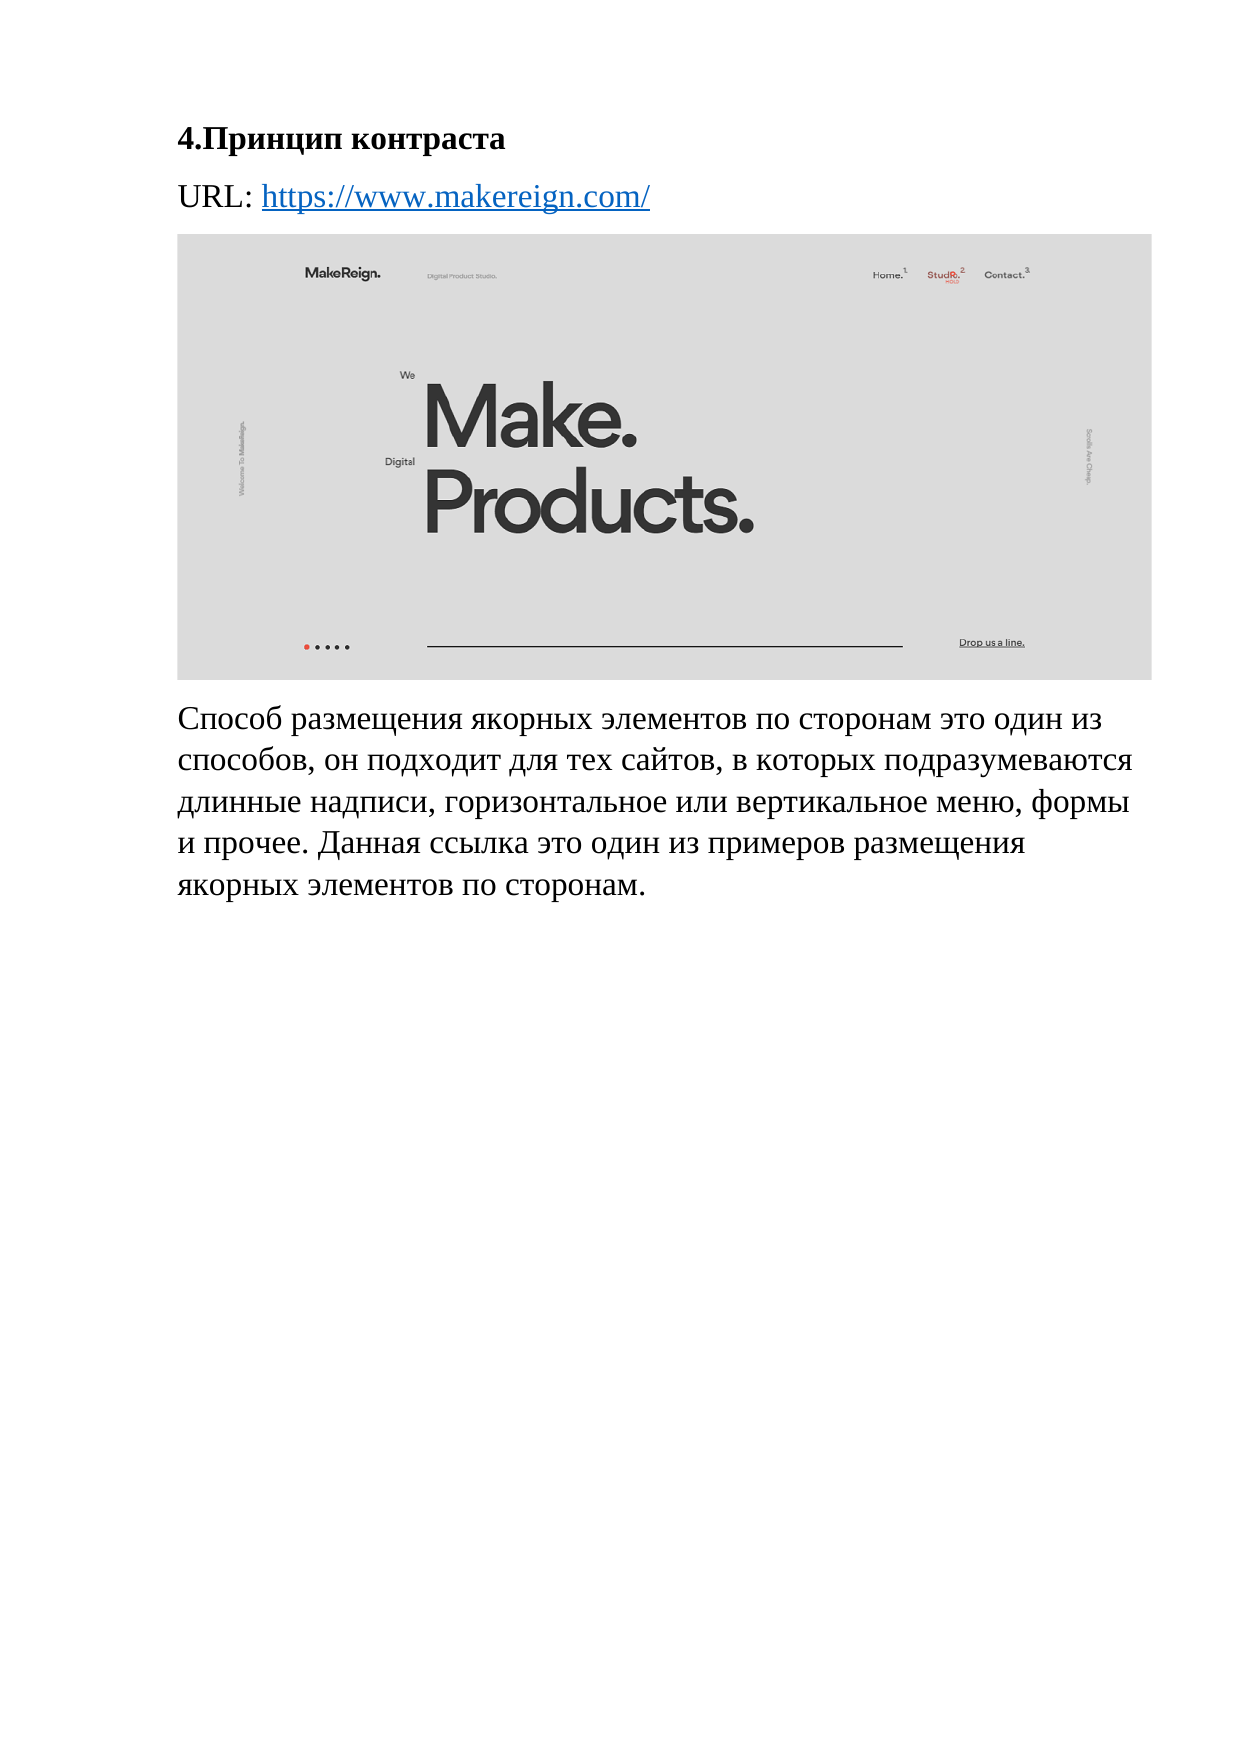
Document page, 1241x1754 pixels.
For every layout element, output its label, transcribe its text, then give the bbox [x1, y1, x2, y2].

picture [177, 234, 1152, 680]
text URL: https://www.makereign.com/ [177, 176, 1152, 214]
text Способ размещения якорных элементов по сторонам это один из способов, он подходит для тех сайтов, в которых подразумеваются длинные надписи, горизонтальное или вертикальное меню, формы и прочее. Данная ссылка это один из примеров размещения якорных элементов по сторонам. [177, 698, 1152, 902]
text 4.Принцип контраста [177, 118, 1152, 156]
